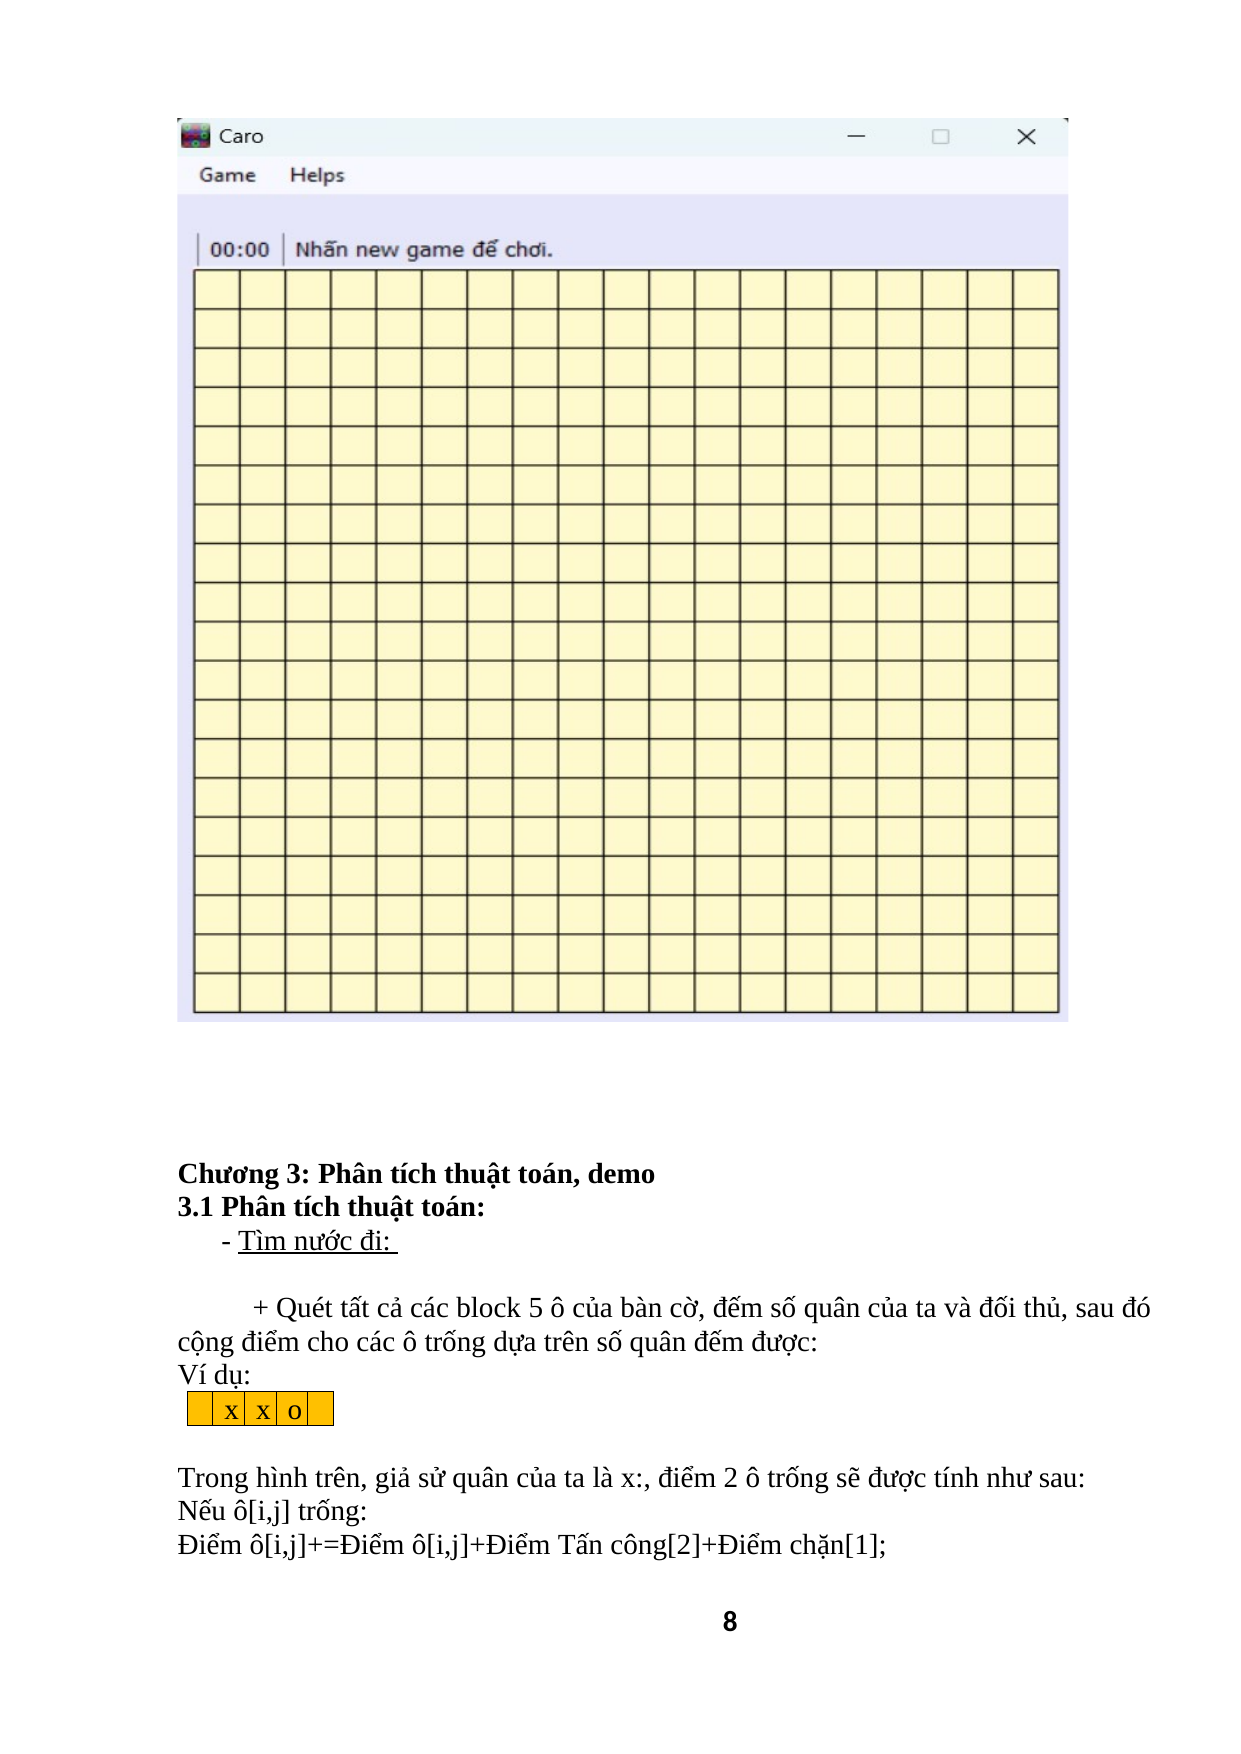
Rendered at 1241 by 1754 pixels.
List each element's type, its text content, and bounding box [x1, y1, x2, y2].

text Ví dụ: [177, 1357, 1152, 1391]
table_header x [213, 1392, 244, 1425]
table_header x [245, 1392, 276, 1425]
table_header [188, 1392, 212, 1425]
text 3.1 Phân tích thuật toán: [177, 1189, 1152, 1223]
text Điểm ô[i,j]+=Điểm ô[i,j]+Điểm Tấn công[2]+Điểm chặn[1]; [177, 1527, 1152, 1561]
text Chương 3: Phân tích thuật toán, demo [177, 1156, 1152, 1189]
picture [177, 118, 1069, 1022]
text Nếu ô[i,j] trống: [177, 1493, 1152, 1527]
text - Tìm nước đi: [177, 1223, 1152, 1257]
table_header [308, 1392, 333, 1425]
table_header o [277, 1392, 307, 1425]
text Trong hình trên, giả sử quân của ta là x:, điểm 2 ô trống sẽ được tính như sau: [177, 1460, 1152, 1493]
text + Quét tất cả các block 5 ô của bàn cờ, đếm số quân của ta và đối thủ, sau đó cộng điểm cho các ô trống dựa trên số quân đếm được: [177, 1290, 1152, 1357]
